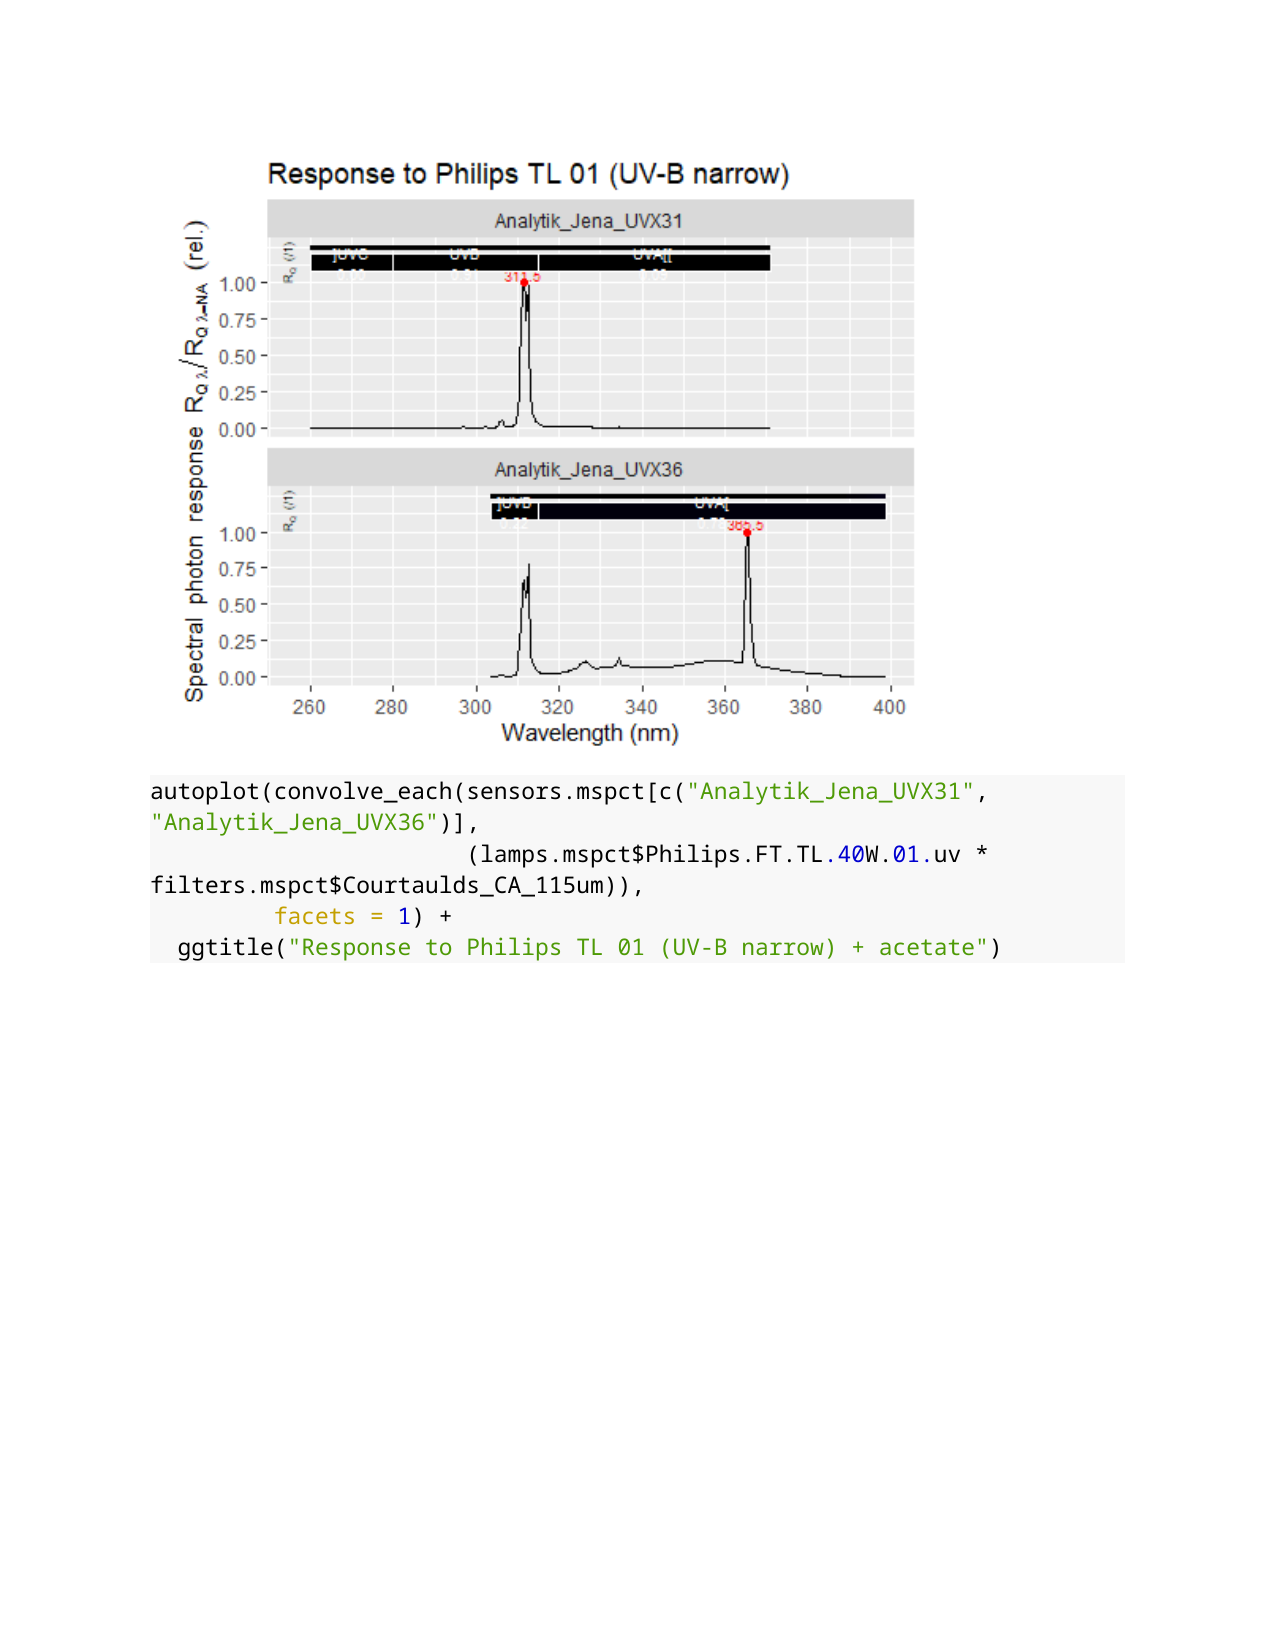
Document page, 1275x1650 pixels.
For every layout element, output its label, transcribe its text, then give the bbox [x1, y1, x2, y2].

picture [168, 150, 927, 757]
text autoplot(convolve_each(sensors.mspct[c("Analytik_Jena_UVX31", "Analytik_Jena_UVX36")], (lamps.mspct$Philips.FT.TL.40W.01.uv * filters.mspct$Courtaulds_CA_115um)), facets = 1) + ggtitle("Response to Philips TL 01 (UV-B narrow) + acetate") [452, 775, 1125, 963]
